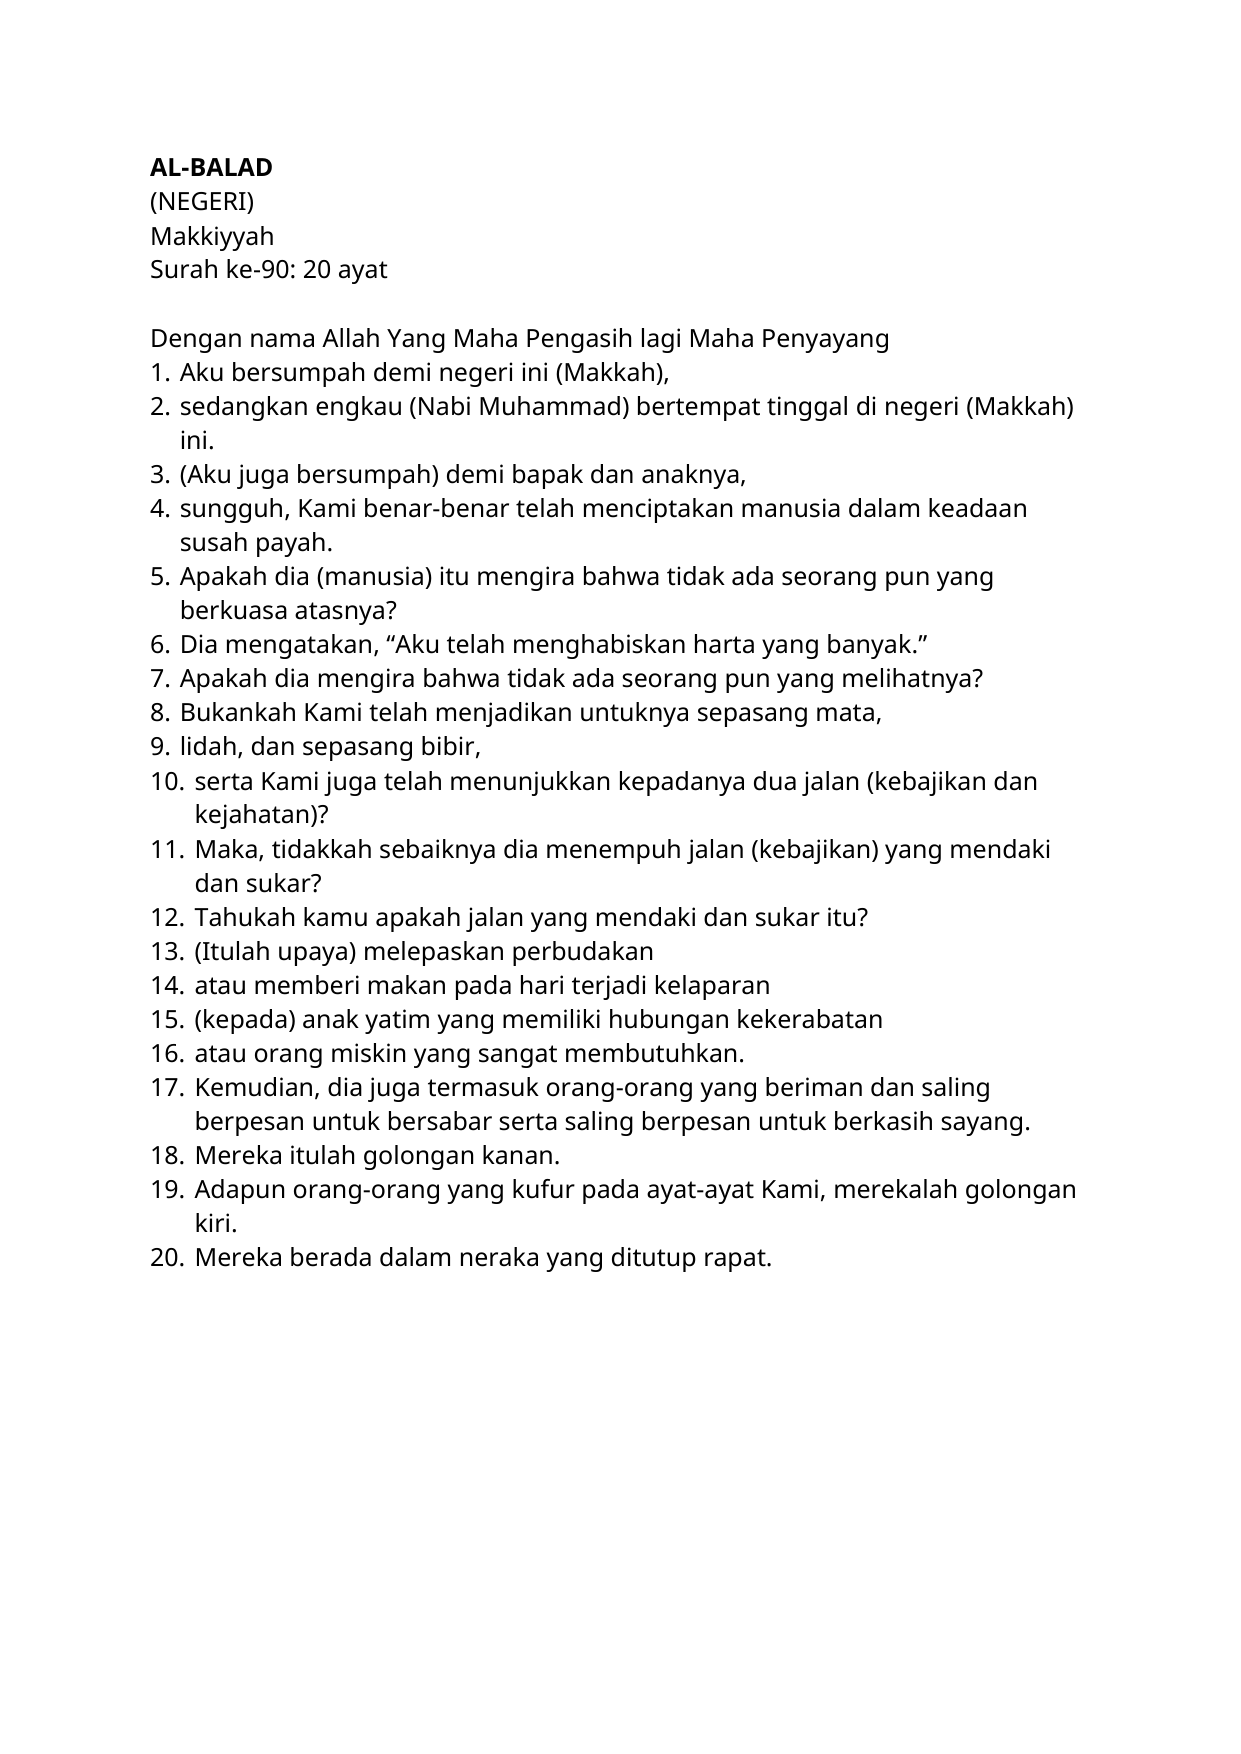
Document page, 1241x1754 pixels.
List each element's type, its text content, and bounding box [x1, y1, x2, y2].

list sedangkan engkau (Nabi Muhammad) bertempat tinggal di negeri (Makkah) ini. [150, 388, 1090, 457]
list Adapun orang-orang yang kufur pada ayat-ayat Kami, merekalah golongan kiri. [150, 1172, 1090, 1240]
list Apakah dia (manusia) itu mengira bahwa tidak ada seorang pun yang berkuasa atasnya? [150, 559, 1090, 627]
text Dengan nama Allah Yang Maha Pengasih lagi Maha Penyayang [150, 320, 1090, 354]
list Kemudian, dia juga termasuk orang-orang yang beriman dan saling berpesan untuk bersabar serta saling berpesan untuk berkasih sayang. [150, 1070, 1090, 1138]
text (NEGERI) [150, 184, 1090, 218]
list Apakah dia mengira bahwa tidak ada seorang pun yang melihatnya? [150, 661, 1090, 695]
list Mereka itulah golongan kanan. [150, 1138, 1090, 1172]
text Surah ke-90: 20 ayat [150, 252, 1090, 286]
list Tahukah kamu apakah jalan yang mendaki dan sukar itu? [150, 899, 1090, 933]
text AL-BALAD [150, 150, 1090, 184]
list serta Kami juga telah menunjukkan kepadanya dua jalan (kebajikan dan kejahatan)? [150, 763, 1090, 831]
list sungguh, Kami benar-benar telah menciptakan manusia dalam keadaan susah payah. [150, 491, 1090, 559]
list Aku bersumpah demi negeri ini (Makkah), [150, 354, 1090, 388]
list atau orang miskin yang sangat membutuhkan. [150, 1036, 1090, 1070]
list lidah, dan sepasang bibir, [150, 729, 1090, 763]
list atau memberi makan pada hari terjadi kelaparan [150, 967, 1090, 1002]
list (Itulah upaya) melepaskan perbudakan [150, 933, 1090, 967]
list (Aku juga bersumpah) demi bapak dan anaknya, [150, 457, 1090, 491]
list Dia mengatakan, “Aku telah menghabiskan harta yang banyak.” [150, 627, 1090, 661]
text Makkiyyah [150, 218, 1090, 252]
list Mereka berada dalam neraka yang ditutup rapat. [150, 1240, 1090, 1274]
list Maka, tidakkah sebaiknya dia menempuh jalan (kebajikan) yang mendaki dan sukar? [150, 831, 1090, 899]
list (kepada) anak yatim yang memiliki hubungan kekerabatan [150, 1002, 1090, 1036]
list Bukankah Kami telah menjadikan untuknya sepasang mata, [150, 695, 1090, 729]
